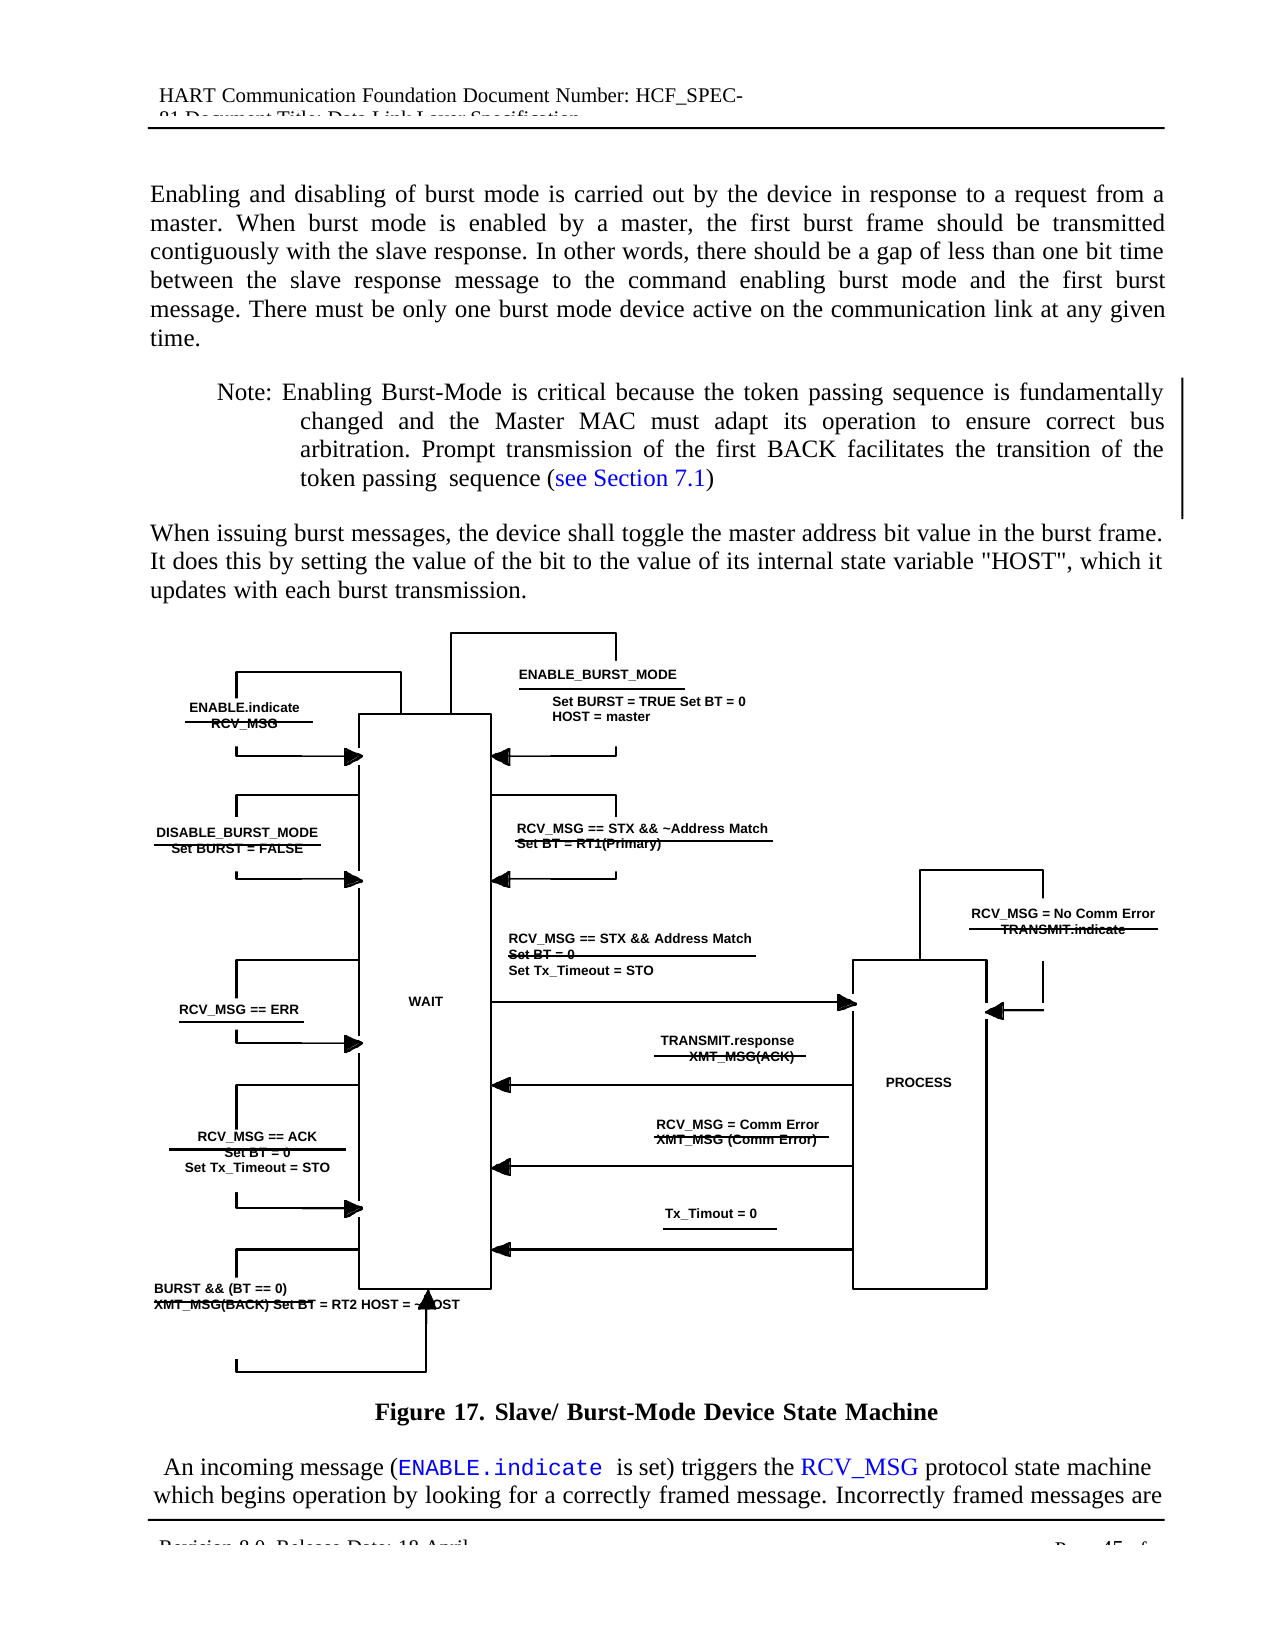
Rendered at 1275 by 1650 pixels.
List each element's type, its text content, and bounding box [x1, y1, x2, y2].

text Note: Enabling Burst-Mode is critical because the token passing sequence is fundamentally changed and the Master MAC must adapt its operation to ensure correct bus arbitration. Prompt transmission of the first BACK facilitates the transition of the token passing sequence (see Section 7.1) [217, 377, 1165, 492]
subtitle Figure 17. Slave/ Burst-Mode Device State Machine [331, 1397, 982, 1426]
picture [491, 1077, 511, 1093]
picture [302, 748, 363, 766]
picture [302, 1035, 363, 1053]
picture [837, 994, 857, 1011]
picture [302, 871, 363, 888]
picture [418, 1290, 436, 1324]
picture [491, 1158, 511, 1176]
picture [491, 871, 551, 888]
picture [491, 748, 551, 766]
text Enabling and disabling of burst mode is carried out by the device in response to a request from a master. When burst mode is enabled by a master, the first burst frame should be transmitted contiguously with the slave response. In other words, there should be a gap of less than one bit time between the slave response message to the command enabling burst mode and the first burst message. There must be only one burst mode device active on the communication link at any given time. [150, 179, 1166, 351]
text An incoming message (ENABLE.indicate is set) triggers the RCV_MSG protocol state machine which begins operation by looking for a correctly framed message. Incorrectly framed messages are [149, 1452, 1165, 1509]
picture [491, 1242, 511, 1257]
text When issuing burst messages, the device shall toggle the master address bit value in the burst frame. It does this by setting the value of the bit to the value of its internal state variable "HOST", which it updates with each burst transmission. [150, 518, 1165, 604]
picture [302, 1200, 363, 1218]
picture [985, 1002, 1044, 1020]
